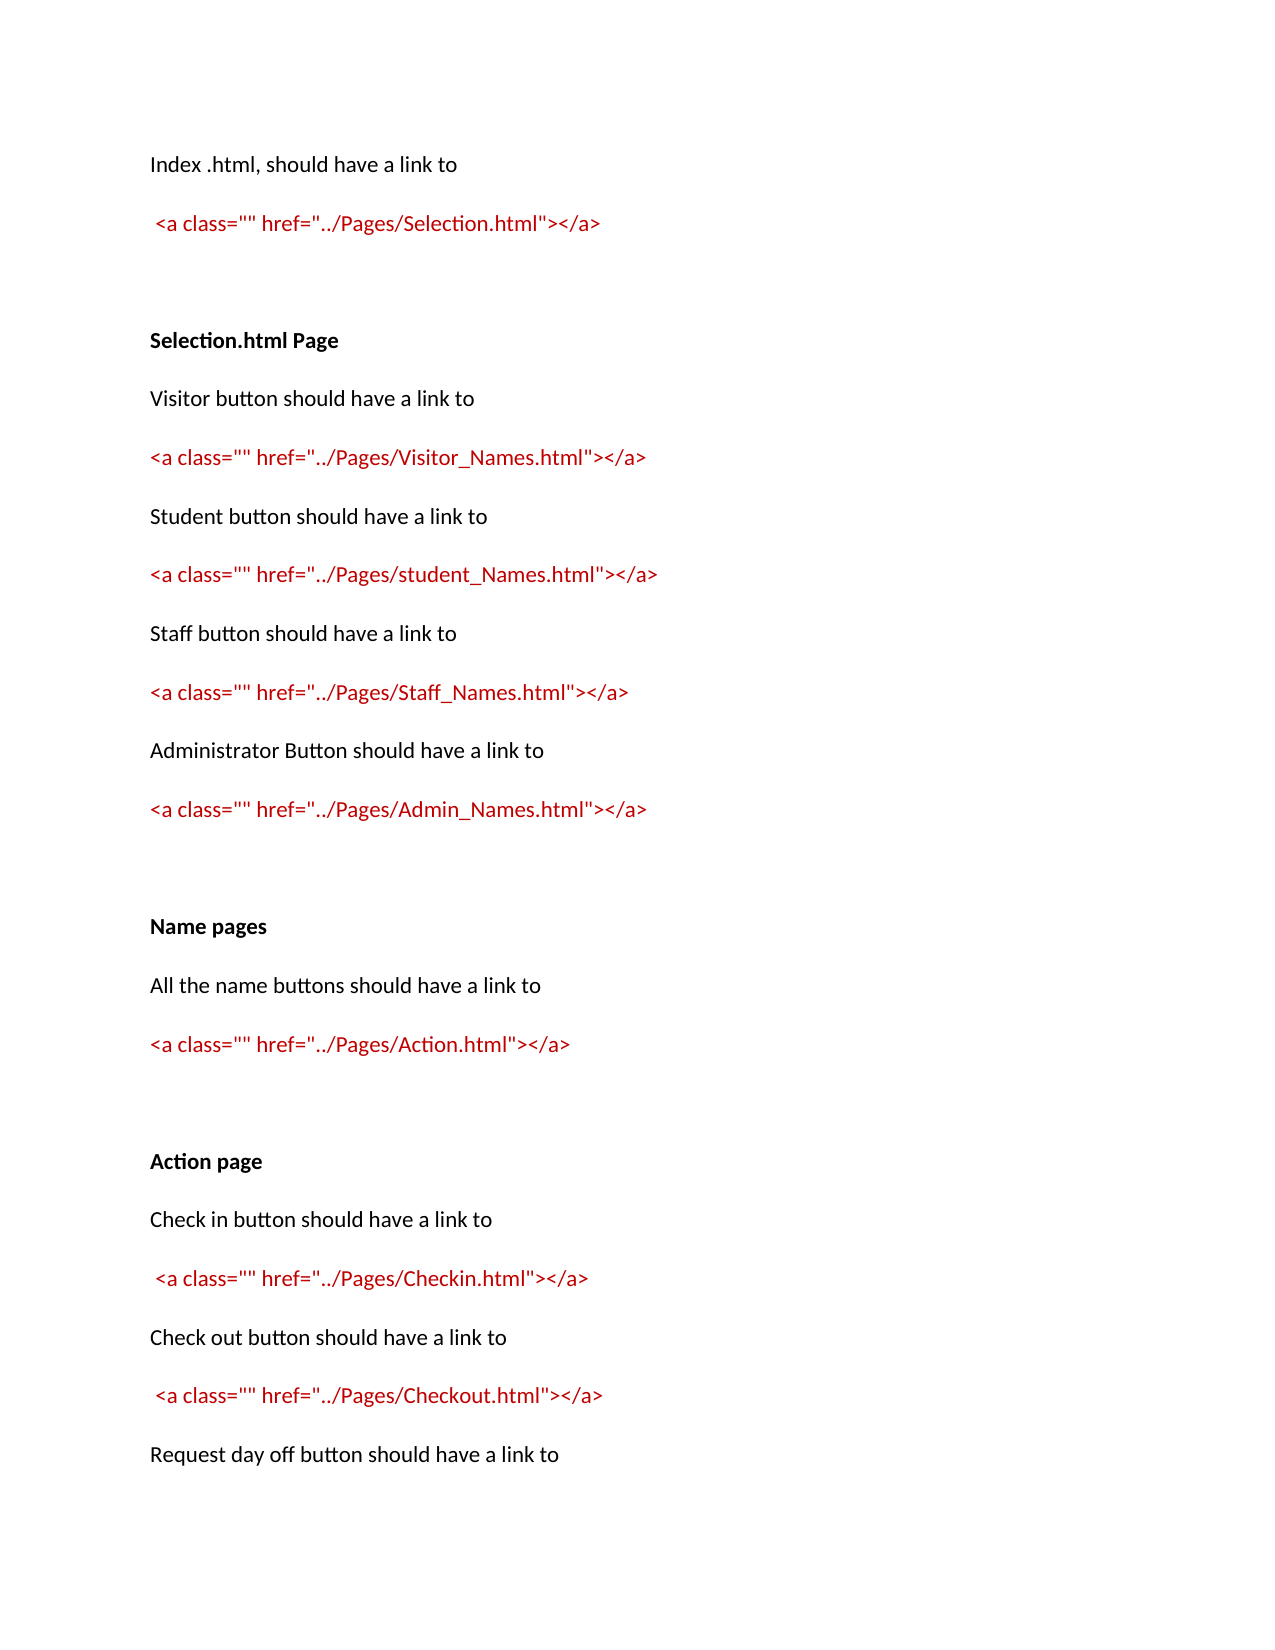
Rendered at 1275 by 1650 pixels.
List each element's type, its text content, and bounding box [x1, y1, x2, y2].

text <a class="" href="../Pages/Checkin.html"></a> [150, 1264, 1125, 1292]
text Request day off button should have a link to [150, 1440, 1125, 1468]
text Check in button should have a link to [150, 1206, 1125, 1234]
text Action page [150, 1147, 1125, 1175]
text Administrator Button should have a link to [150, 736, 1125, 764]
text <a class="" href="../Pages/student_Names.html"></a> [150, 561, 1125, 588]
text Visitor button should have a link to [150, 384, 1125, 413]
text Name pages [150, 912, 1125, 940]
text <a class="" href="../Pages/Staff_Names.html"></a> [150, 678, 1125, 706]
text Check out button should have a link to [150, 1323, 1125, 1351]
text <a class="" href="../Pages/Admin_Names.html"></a> [150, 795, 1125, 823]
text All the name buttons should have a link to [150, 971, 1125, 999]
text Index .html, should have a link to [150, 150, 1125, 178]
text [150, 443, 1125, 471]
text <a class="" href="../Pages/Checkout.html"></a> [150, 1382, 1125, 1409]
text Student button should have a link to [150, 502, 1125, 530]
text <a class="" href="../Pages/Action.html"></a> [150, 1030, 1125, 1058]
text <a class="" href="../Pages/Selection.html"></a> [150, 209, 1125, 237]
text Selection.html Page [150, 326, 1125, 354]
text Staff button should have a link to [150, 619, 1125, 647]
